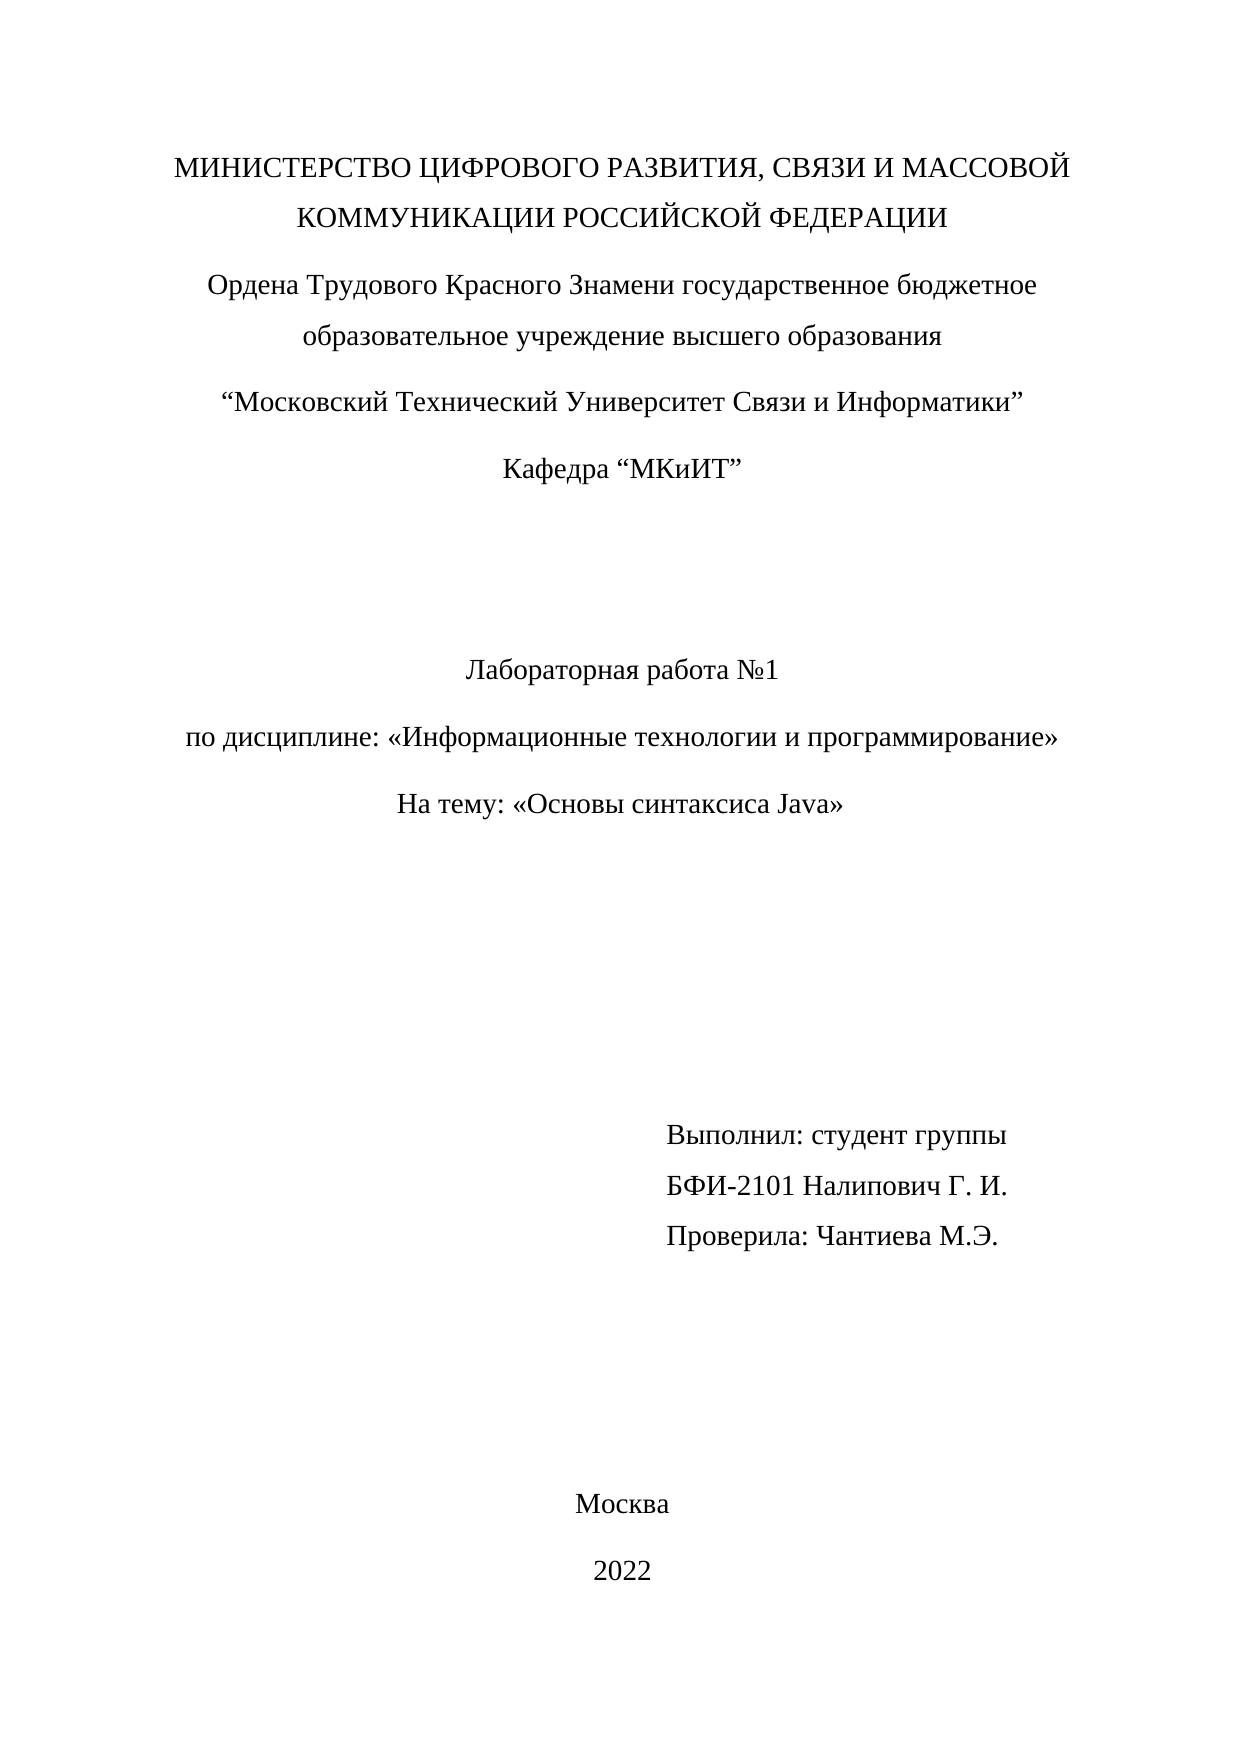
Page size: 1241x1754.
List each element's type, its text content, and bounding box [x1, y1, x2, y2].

text “Московский Технический Университет Связи и Информатики” [150, 384, 1094, 418]
text Москва [150, 1486, 1094, 1519]
text Ордена Трудового Красного Знамени государственное бюджетное образовательное учреждение высшего образования [150, 267, 1094, 351]
text Лабораторная работа №1 [150, 652, 1094, 686]
text МИНИСТЕРСТВО ЦИФРОВОГО РАЗВИТИЯ, СВЯЗИ И МАССОВОЙ КОММУНИКАЦИИ РОССИЙСКОЙ ФЕДЕРАЦИИ [150, 150, 1094, 234]
text Выполнил: студент группы БФИ-2101 Налипович Г. И. Проверила: Чантиева М.Э. [666, 1117, 1094, 1252]
text Кафедра “МКиИТ” [150, 452, 1094, 485]
text по дисциплине: «Информационные технологии и программирование» [150, 719, 1094, 753]
text На тему: «Основы синтаксиса Java» [150, 786, 1090, 820]
text 2022 [150, 1553, 1094, 1587]
